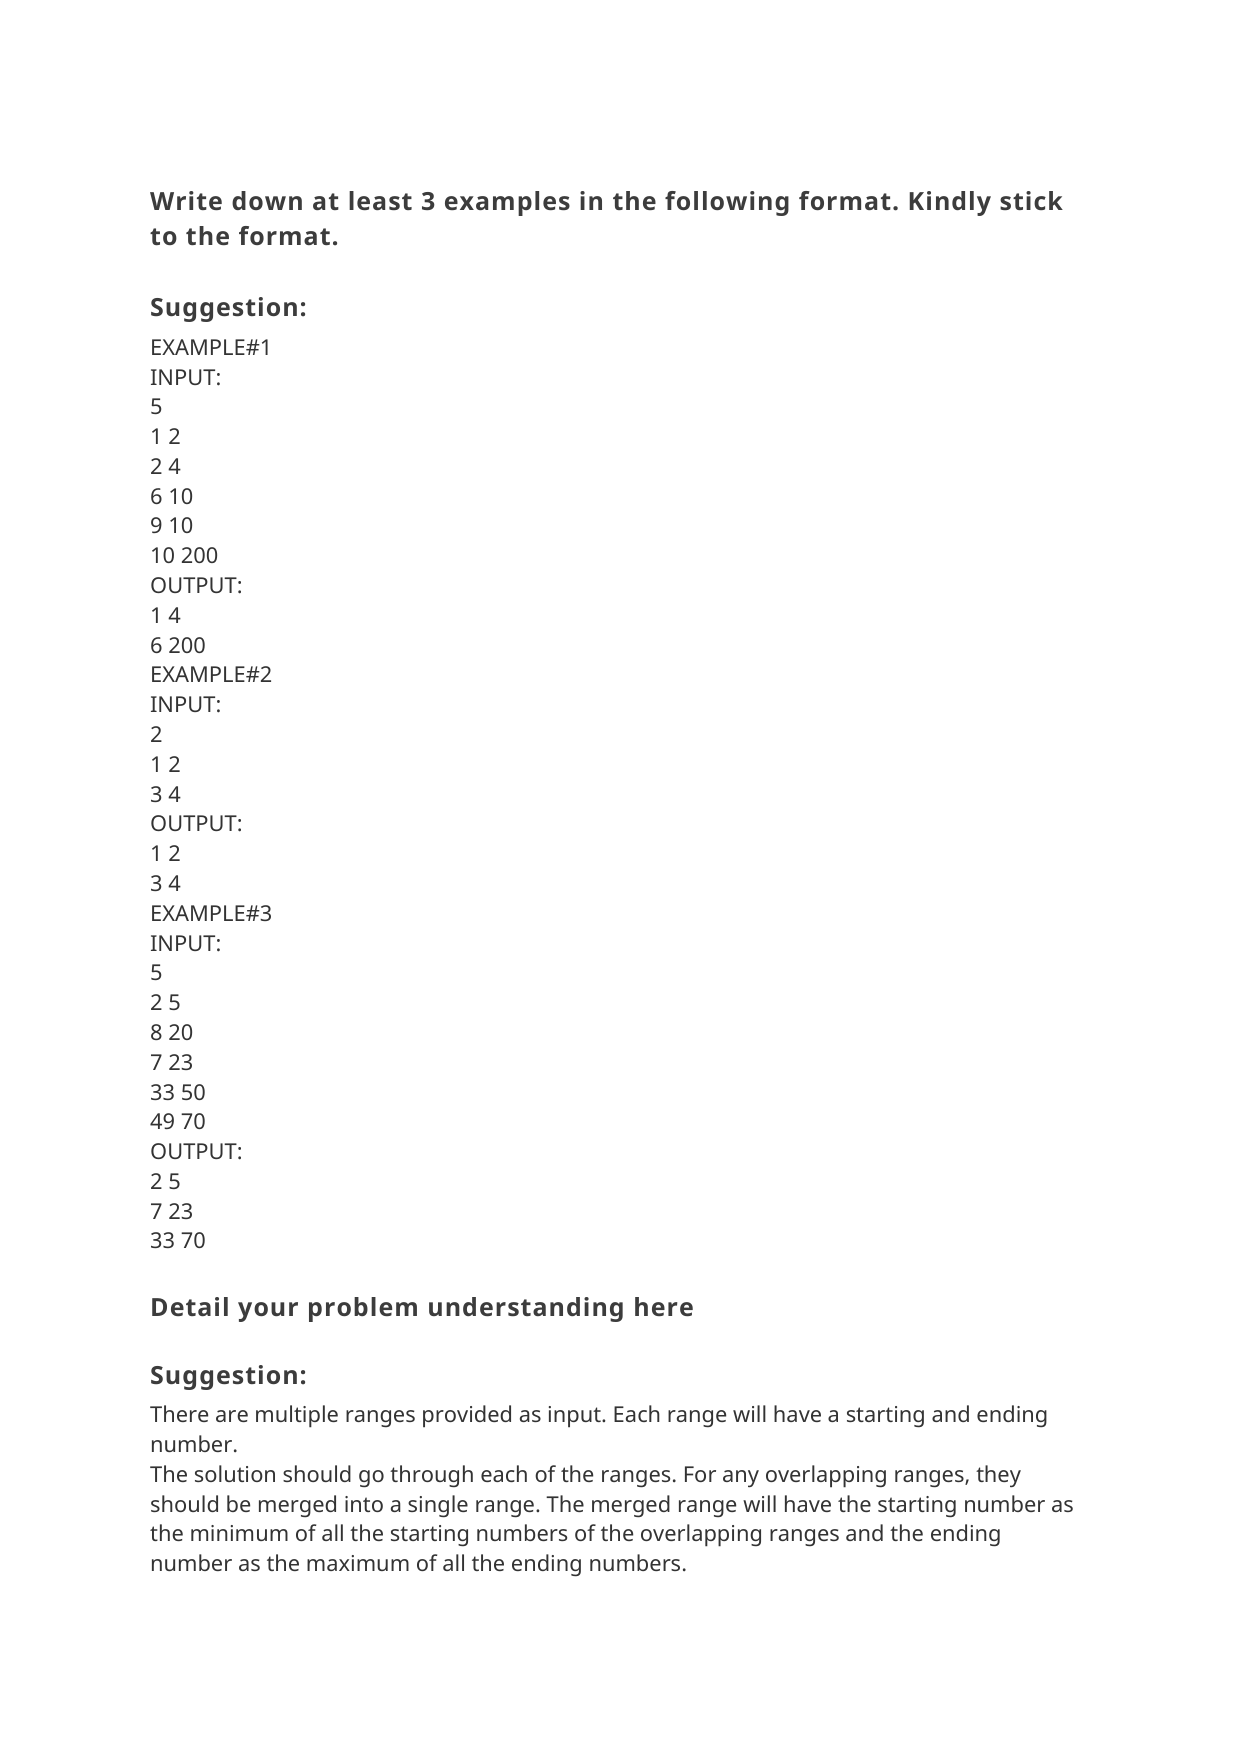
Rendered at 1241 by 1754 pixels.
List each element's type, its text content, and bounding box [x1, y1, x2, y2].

text 2 5 [150, 987, 1090, 1017]
text Suggestion: [150, 1357, 1090, 1391]
text 2 [150, 719, 1090, 749]
text 2 5 [150, 1166, 1090, 1196]
text Write down at least 3 examples in the following format. Kindly stick to the format. [150, 184, 1090, 252]
text The solution should go through each of the ranges. For any overlapping ranges, they should be merged into a single range. The merged range will have the starting number as the minimum of all the starting numbers of the overlapping ranges and the ending number as the maximum of all the ending numbers. [150, 1459, 1090, 1578]
text 1 2 [150, 421, 1090, 451]
text EXAMPLE#2 [150, 659, 1090, 689]
text 9 10 [150, 510, 1090, 540]
text 7 23 [150, 1047, 1090, 1076]
text 10 200 [150, 540, 1090, 570]
text Detail your problem understanding here [150, 1289, 1090, 1323]
text 1 2 [150, 838, 1090, 868]
text EXAMPLE#3 [150, 898, 1090, 927]
text OUTPUT: [150, 1136, 1090, 1166]
text 5 [150, 957, 1090, 987]
text OUTPUT: [150, 808, 1090, 838]
text 33 70 [150, 1225, 1090, 1255]
text 6 10 [150, 481, 1090, 510]
text 1 2 [150, 749, 1090, 778]
text 7 23 [150, 1196, 1090, 1225]
text 49 70 [150, 1106, 1090, 1136]
text 5 [150, 391, 1090, 421]
text 8 20 [150, 1017, 1090, 1047]
text OUTPUT: [150, 570, 1090, 600]
text 2 4 [150, 451, 1090, 481]
text INPUT: [150, 927, 1090, 957]
text INPUT: [150, 361, 1090, 391]
text There are multiple ranges provided as input. Each range will have a starting and ending number. [150, 1399, 1090, 1459]
text 3 4 [150, 868, 1090, 898]
text EXAMPLE#1 [150, 332, 1090, 361]
text INPUT: [150, 689, 1090, 719]
text Suggestion: [150, 290, 1090, 324]
text 1 4 [150, 600, 1090, 629]
text 6 200 [150, 629, 1090, 659]
text 3 4 [150, 778, 1090, 808]
text 33 50 [150, 1076, 1090, 1106]
